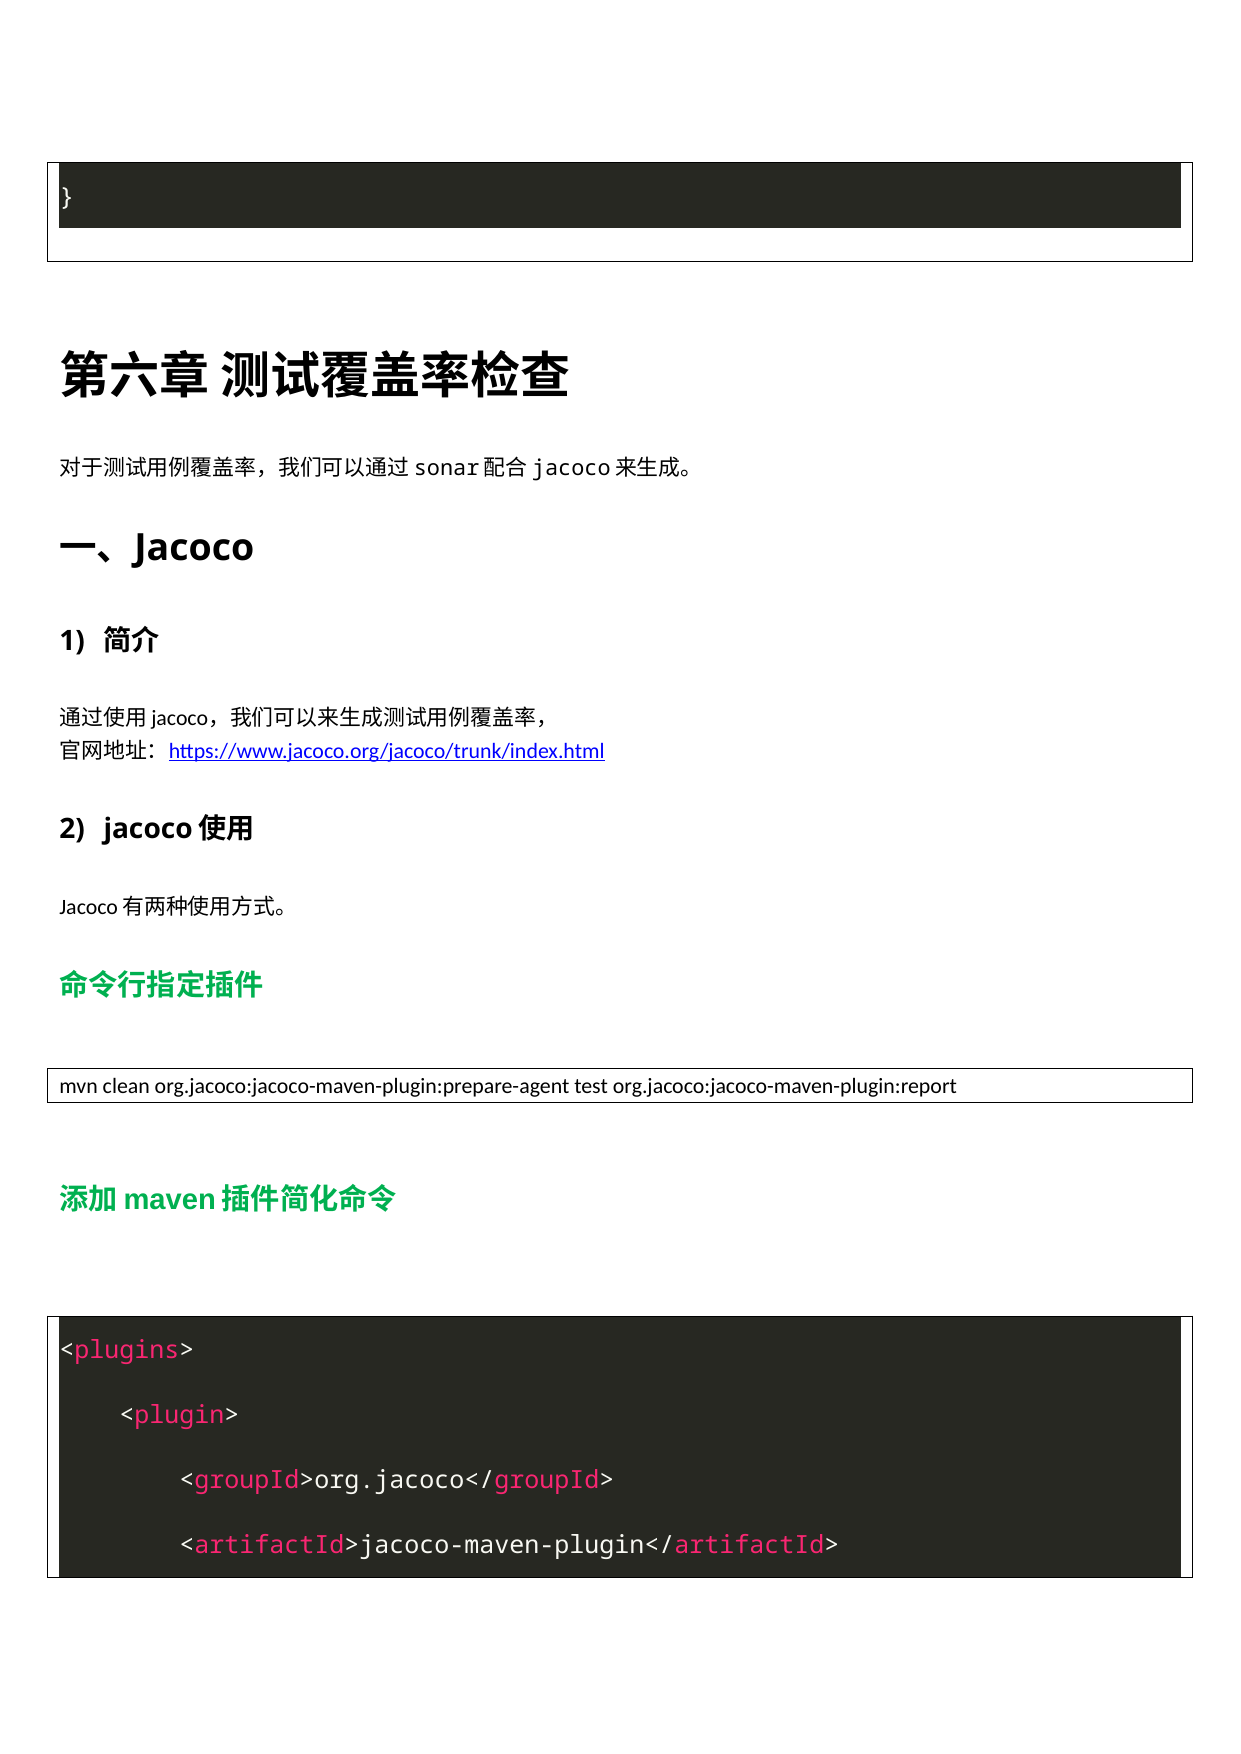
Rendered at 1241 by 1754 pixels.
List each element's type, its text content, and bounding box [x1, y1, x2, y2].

subtitle jacoco使用 [59, 794, 1181, 859]
subtitle 添加maven插件简化命令 [59, 1164, 1181, 1229]
text 对于测试用例覆盖率，我们可以通过sonar配合jacoco来生成。 [59, 450, 1181, 482]
table_header mvn clean org.jacoco:jacoco-maven-plugin:prepare-agent test org.jacoco:jacoco-maven-plugin:report [48, 1069, 1192, 1102]
text 官网地址：https://www.jacoco.org/jacoco/trunk/index.html [59, 732, 1181, 765]
subtitle 测试覆盖率检查 [59, 323, 1181, 421]
subtitle 简介 [59, 606, 1181, 671]
text 通过使用jacoco，我们可以来生成测试用例覆盖率， [59, 700, 1181, 732]
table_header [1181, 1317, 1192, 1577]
subtitle 命令行指定插件 [59, 950, 1181, 1015]
subtitle Jacoco [59, 512, 1181, 577]
text Jacoco有两种使用方式。 [59, 888, 1181, 921]
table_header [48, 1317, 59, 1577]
